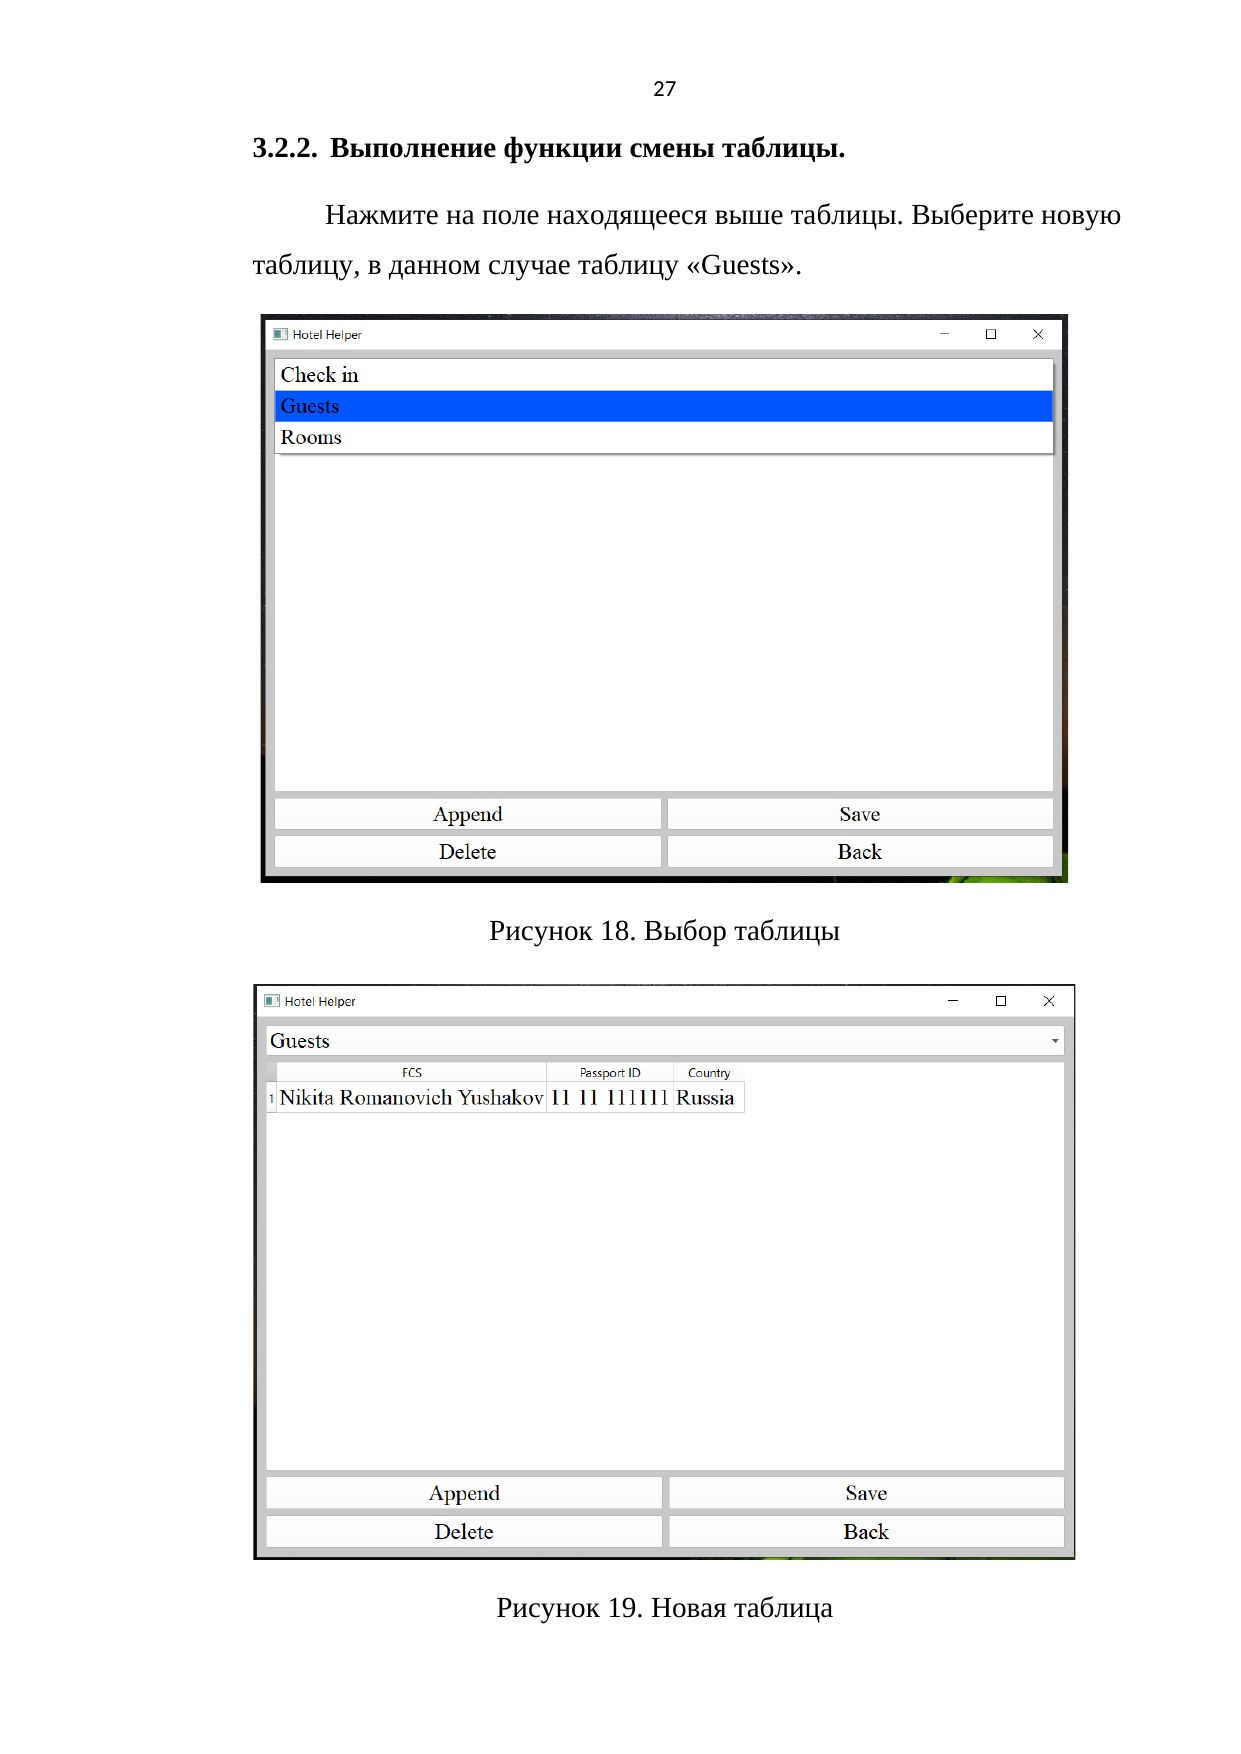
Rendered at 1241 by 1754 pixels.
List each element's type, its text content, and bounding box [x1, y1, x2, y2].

text Нажмите на поле находящееся выше таблицы. Выберите новую таблицу, в данном случае таблицу «Guests». [252, 197, 1152, 281]
picture [260, 314, 1069, 883]
list Выполнение функции смены таблицы. [252, 130, 1152, 163]
picture [253, 984, 1076, 1560]
